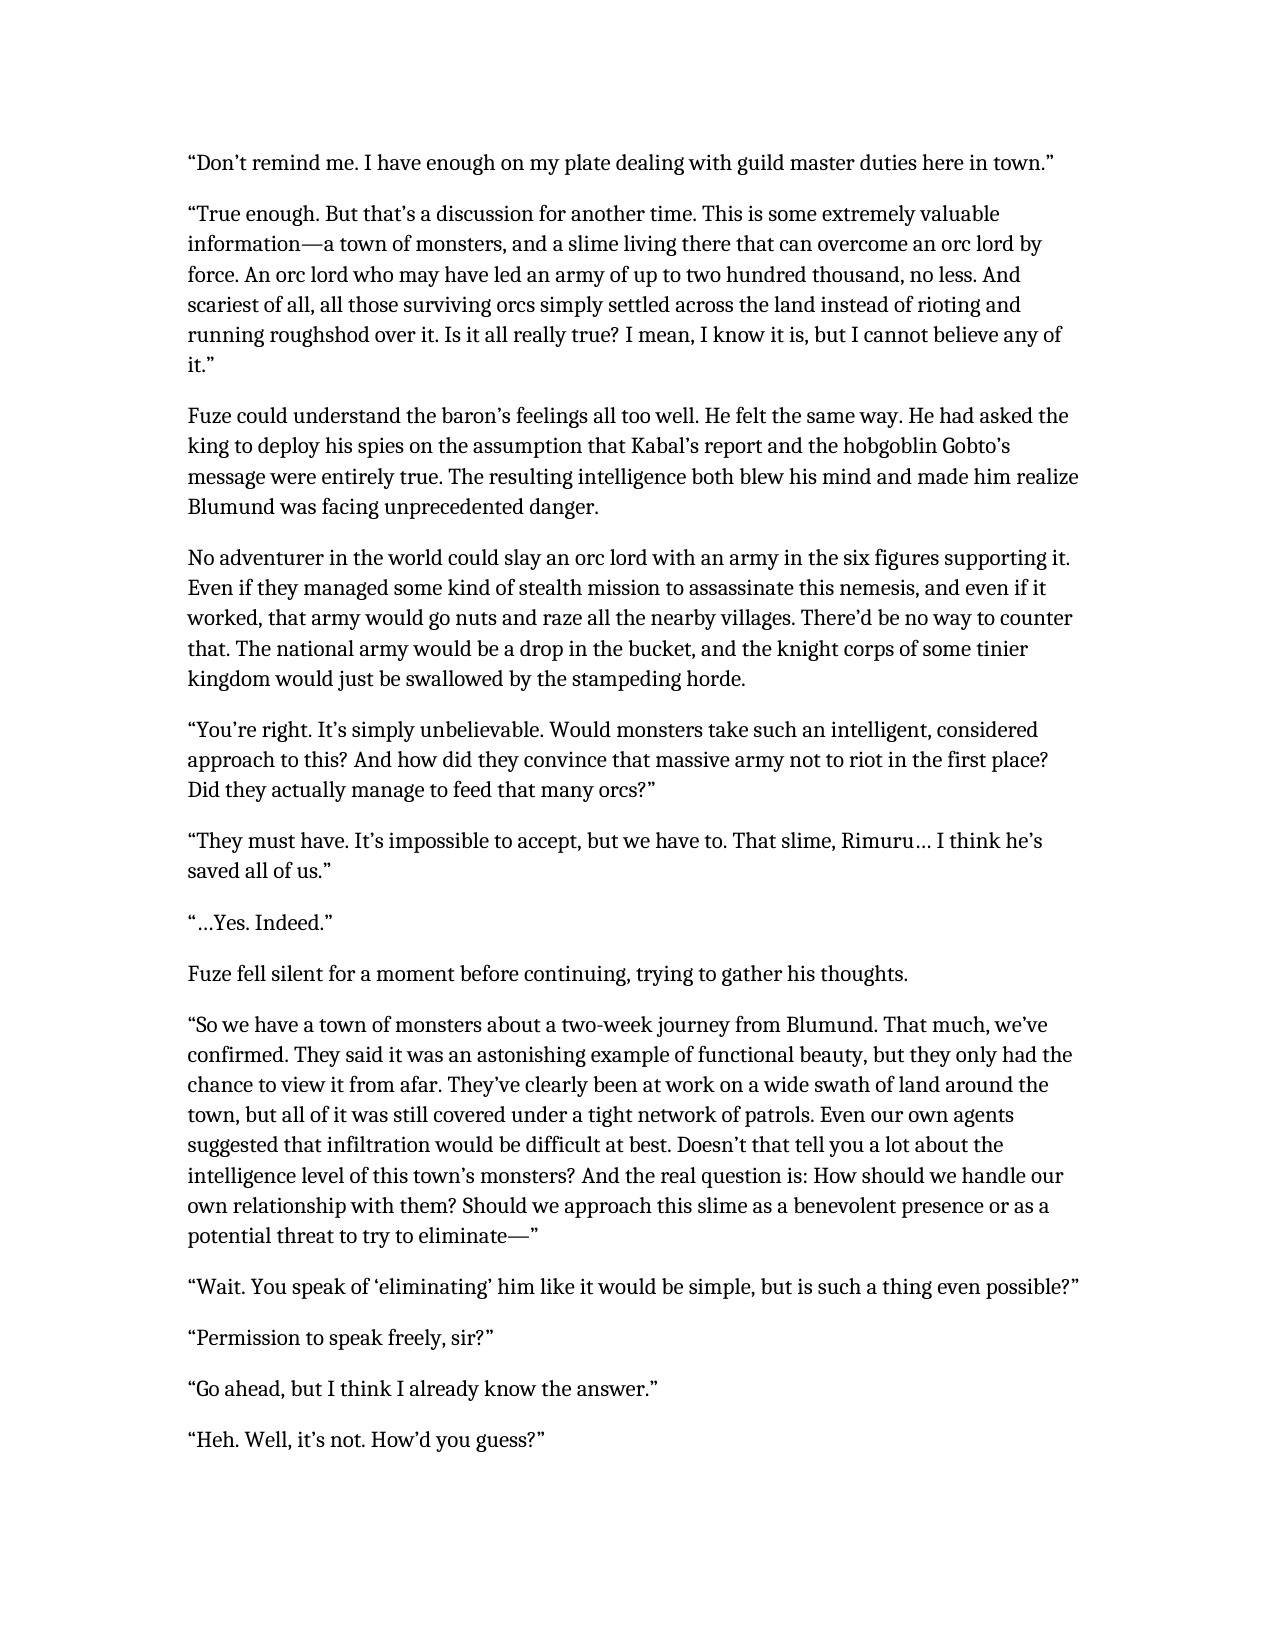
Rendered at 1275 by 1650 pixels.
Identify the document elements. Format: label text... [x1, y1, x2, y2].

text “Go ahead, but I think I already know the answer.” [187, 1376, 1087, 1402]
text “So we have a town of monsters about a two-week journey from Blumund. That much, we’ve confirmed. They said it was an astonishing example of functional beauty, but they only had the chance to view it from afar. They’ve clearly been at work on a wide swath of land around the town, but all of it was still covered under a tight network of patrols. Even our own agents suggested that infiltration would be difficult at best. Doesn’t that tell you a lot about the intelligence level of this town’s monsters? And the real question is: How should we handle our own relationship with them? Should we approach this slime as a benevolent presence or as a potential threat to try to eliminate—” [187, 1011, 1087, 1249]
text “Don’t remind me. I have enough on my plate dealing with guild master duties here in town.” [187, 150, 1087, 176]
text “Heh. Well, it’s not. How’d you guess?” [187, 1427, 1087, 1453]
text Fuze could understand the baron’s feelings all too well. He felt the same way. He had asked the king to deploy his spies on the assumption that Kabal’s report and the hobgoblin Gobto’s message were entirely true. The resulting intelligence both blew his mind and made him realize Blumund was facing unprecedented danger. [187, 403, 1087, 520]
text “They must have. It’s impossible to accept, but we have to. That slime, Rimuru… I think he’s saved all of us.” [187, 828, 1087, 885]
text “Wait. You speak of ‘eliminating’ him like it would be simple, but is such a thing even possible?” [187, 1274, 1087, 1300]
text Fuze fell silent for a moment before continuing, trying to gather his thoughts. [187, 960, 1087, 987]
text “Permission to speak freely, sir?” [187, 1325, 1087, 1351]
text “You’re right. It’s simply unbelievable. Would monsters take such an intelligent, considered approach to this? And how did they convince that massive army not to riot in the first place? Did they actually manage to feed that many orcs?” [187, 717, 1087, 803]
text “…Yes. Indeed.” [187, 909, 1087, 936]
text No adventurer in the world could slay an orc lord with an army in the six figures supporting it. Even if they managed some kind of stealth mission to assassinate this nemesis, and even if it worked, that army would go nuts and raze all the nearby villages. There’d be no way to counter that. The national army would be a drop in the bucket, and the knight corps of some tinier kingdom would just be swallowed by the stampeding horde. [187, 545, 1087, 692]
text “True enough. But that’s a discussion for another time. This is some extremely valuable information—a town of monsters, and a slime living there that can overcome an orc lord by force. An orc lord who may have led an army of up to two hundred thousand, no less. And scariest of all, all those surviving orcs simply settled across the land instead of rioting and running roughshod over it. Is it all really true? I mean, I know it is, but I cannot believe any of it.” [187, 201, 1087, 378]
